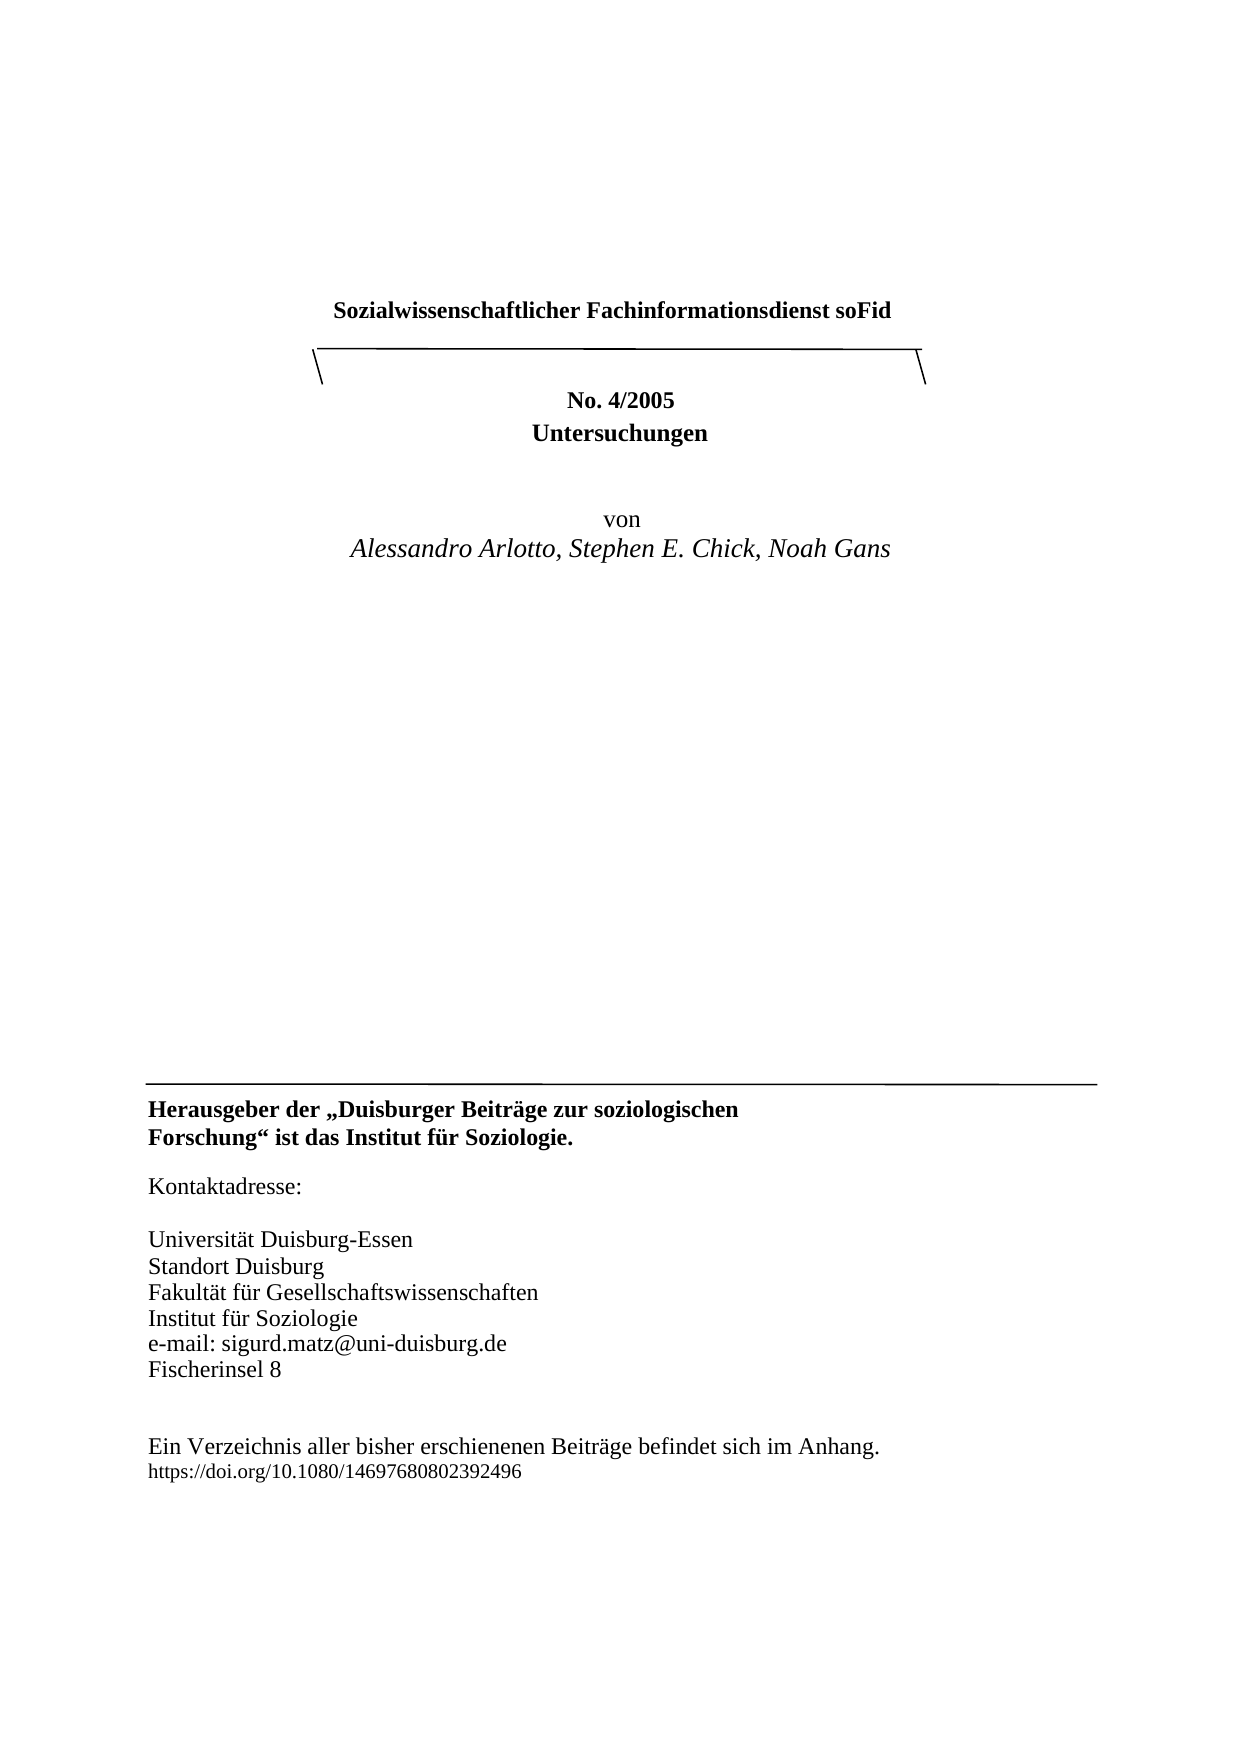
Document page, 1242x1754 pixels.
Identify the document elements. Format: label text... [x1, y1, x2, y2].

text No. 4/2005 [148, 386, 1094, 414]
text Fakultät für Gesellschaftswissenschaften [148, 1280, 1092, 1306]
text Ein Verzeichnis aller bisher erschienenen Beiträge befindet sich im Anhang. [148, 1432, 1092, 1459]
text https://doi.org/10.1080/14697680802392496 [148, 1459, 1092, 1483]
text Herausgeber der „Duisburger Beiträge zur soziologischen Forschung“ ist das Institut für Soziologie. [148, 1096, 837, 1150]
text von [148, 504, 1096, 533]
text Untersuchungen [148, 418, 1092, 446]
text e-mail: sigurd.matz@uni-duisburg.de [148, 1332, 1092, 1357]
text Alessandro Arlotto, Stephen E. Chick, Noah Gans [148, 533, 1094, 564]
text Institut für Soziologie [148, 1306, 1092, 1332]
text Universität Duisburg-Essen [148, 1225, 1092, 1253]
text Sozialwissenschaftlicher Fachinformationsdienst soFid [148, 297, 1077, 324]
text Fischerinsel 8 [148, 1357, 443, 1383]
text Standort Duisburg [148, 1253, 1092, 1280]
text Kontaktadresse: [148, 1172, 1092, 1199]
